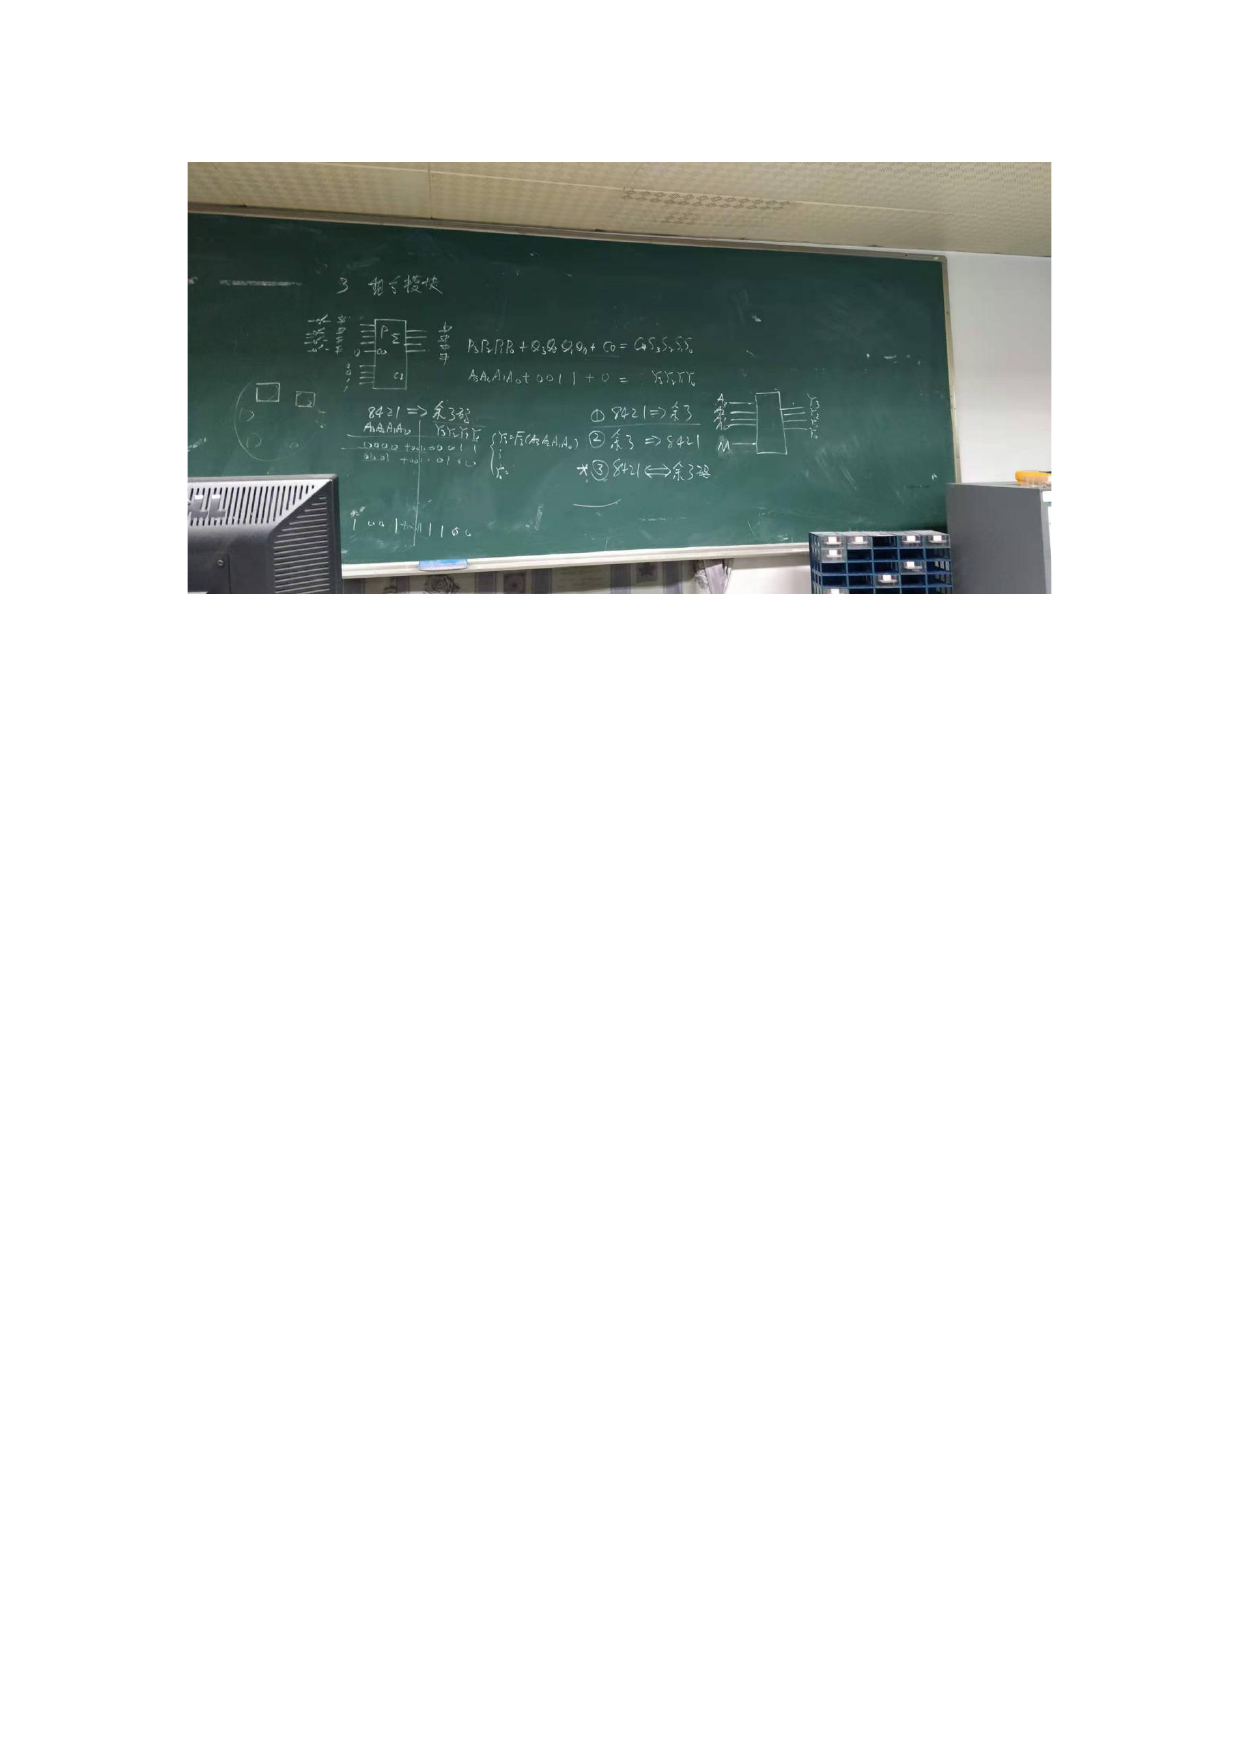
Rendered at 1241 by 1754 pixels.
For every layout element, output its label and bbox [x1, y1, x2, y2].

picture [187, 162, 1052, 594]
